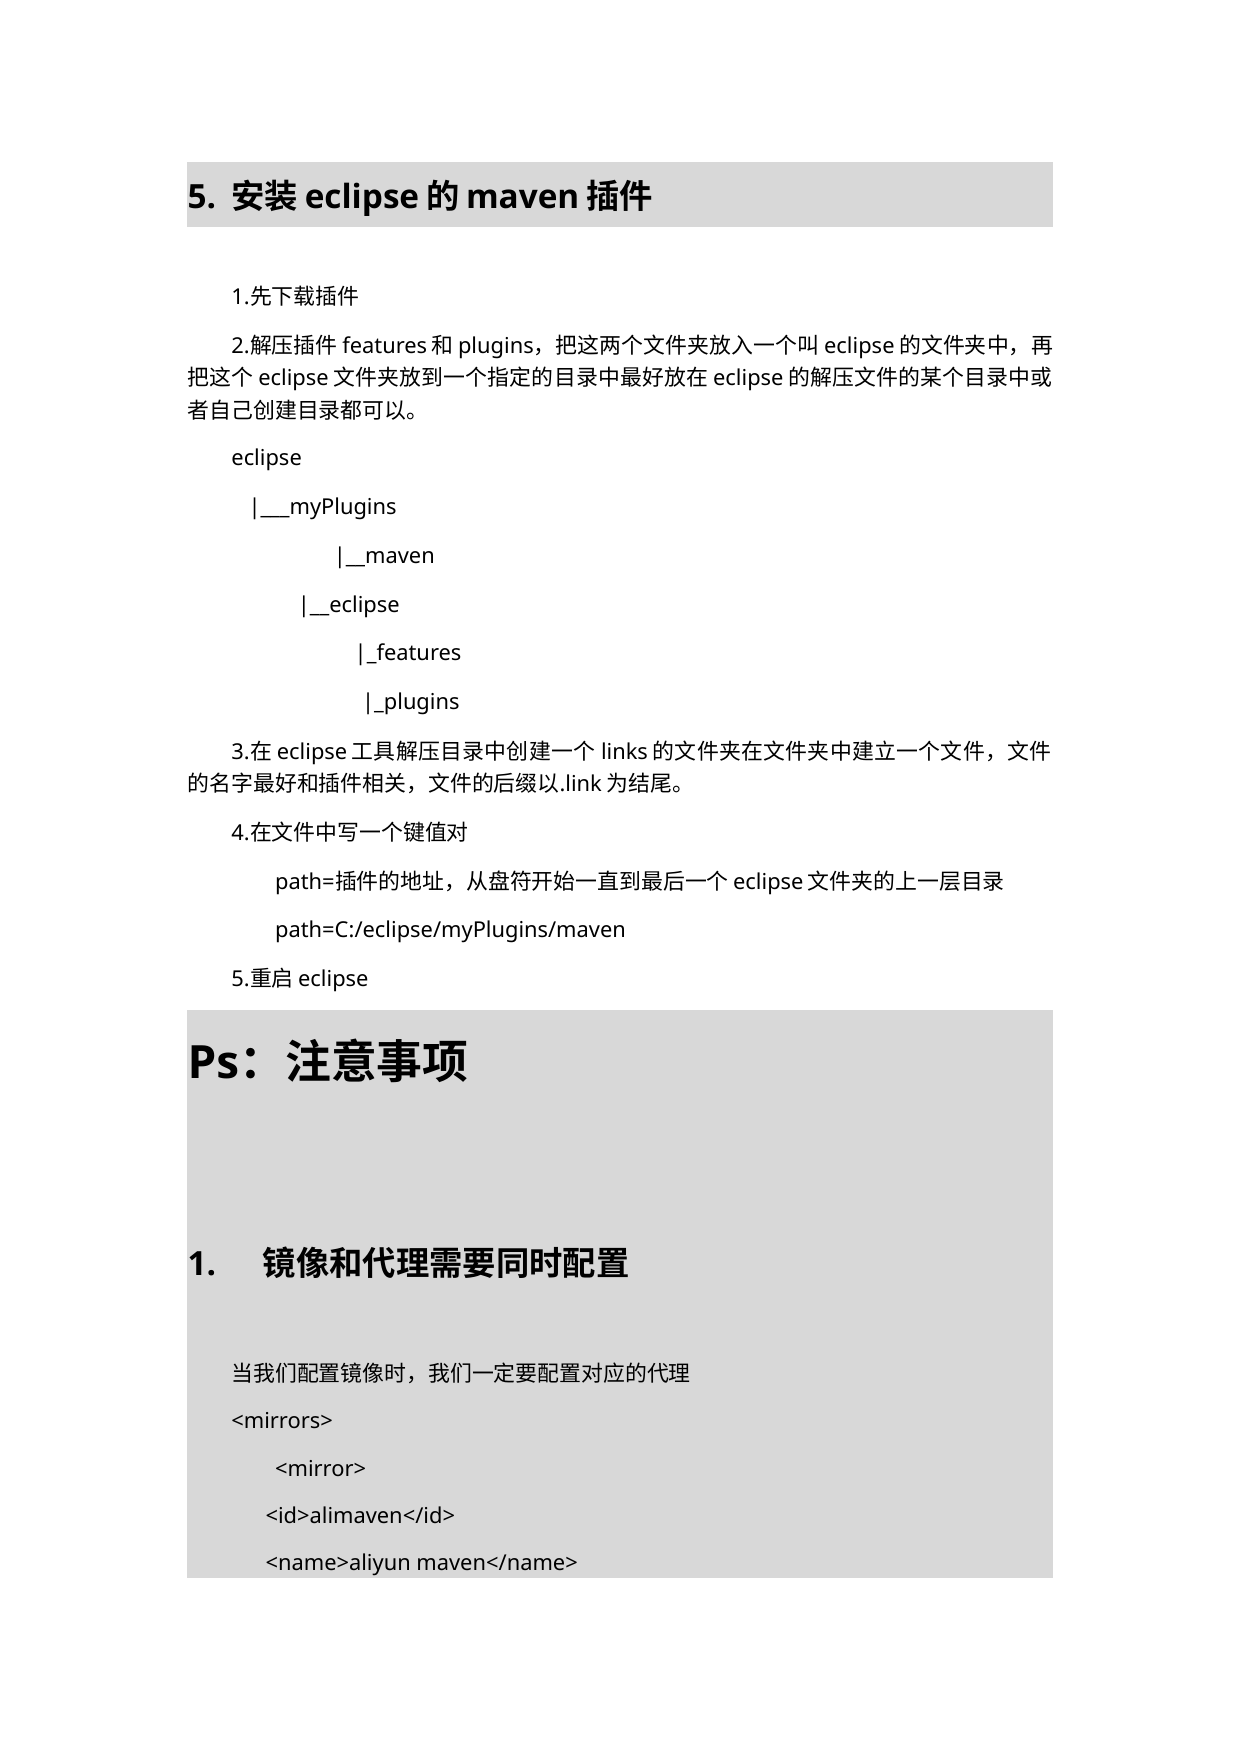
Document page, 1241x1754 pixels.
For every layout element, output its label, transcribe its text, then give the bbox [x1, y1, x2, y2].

text |_plugins [187, 685, 1053, 717]
text <id>alimaven</id> [187, 1499, 1053, 1531]
subtitle 安装eclipse的maven插件 [187, 162, 1053, 227]
text <mirror> [187, 1451, 1053, 1484]
text 5.重启eclipse [187, 961, 1053, 993]
text 3.在eclipse工具解压目录中创建一个links的文件夹在文件夹中建立一个文件，文件的名字最好和插件相关，文件的后缀以.link为结尾。 [187, 733, 1053, 798]
text |___myPlugins [187, 490, 1053, 522]
text 1.先下载插件 [187, 278, 1053, 311]
subtitle Ps：注意事项 [187, 1010, 1053, 1107]
text path=插件的地址，从盘符开始一直到最后一个eclipse文件夹的上一层目录 [231, 863, 1053, 896]
subtitle 镜像和代理需要同时配置 [187, 1228, 1053, 1293]
text <mirrors> [187, 1404, 1053, 1436]
text |_features [187, 636, 1053, 668]
text 2.解压插件features和plugins，把这两个文件夹放入一个叫eclipse的文件夹中，再把这个eclipse文件夹放到一个指定的目录中最好放在eclipse的解压文件的某个目录中或者自己创建目录都可以。 [187, 327, 1053, 425]
text |__eclipse [187, 587, 1053, 620]
text |__maven [187, 538, 1053, 571]
text path=C:/eclipse/myPlugins/maven [231, 912, 1053, 945]
text 4.在文件中写一个键值对 [187, 815, 1053, 847]
text eclipse [187, 441, 1053, 473]
text <name>aliyun maven</name> [187, 1546, 1053, 1578]
text 当我们配置镜像时，我们一定要配置对应的代理 [187, 1356, 1053, 1388]
